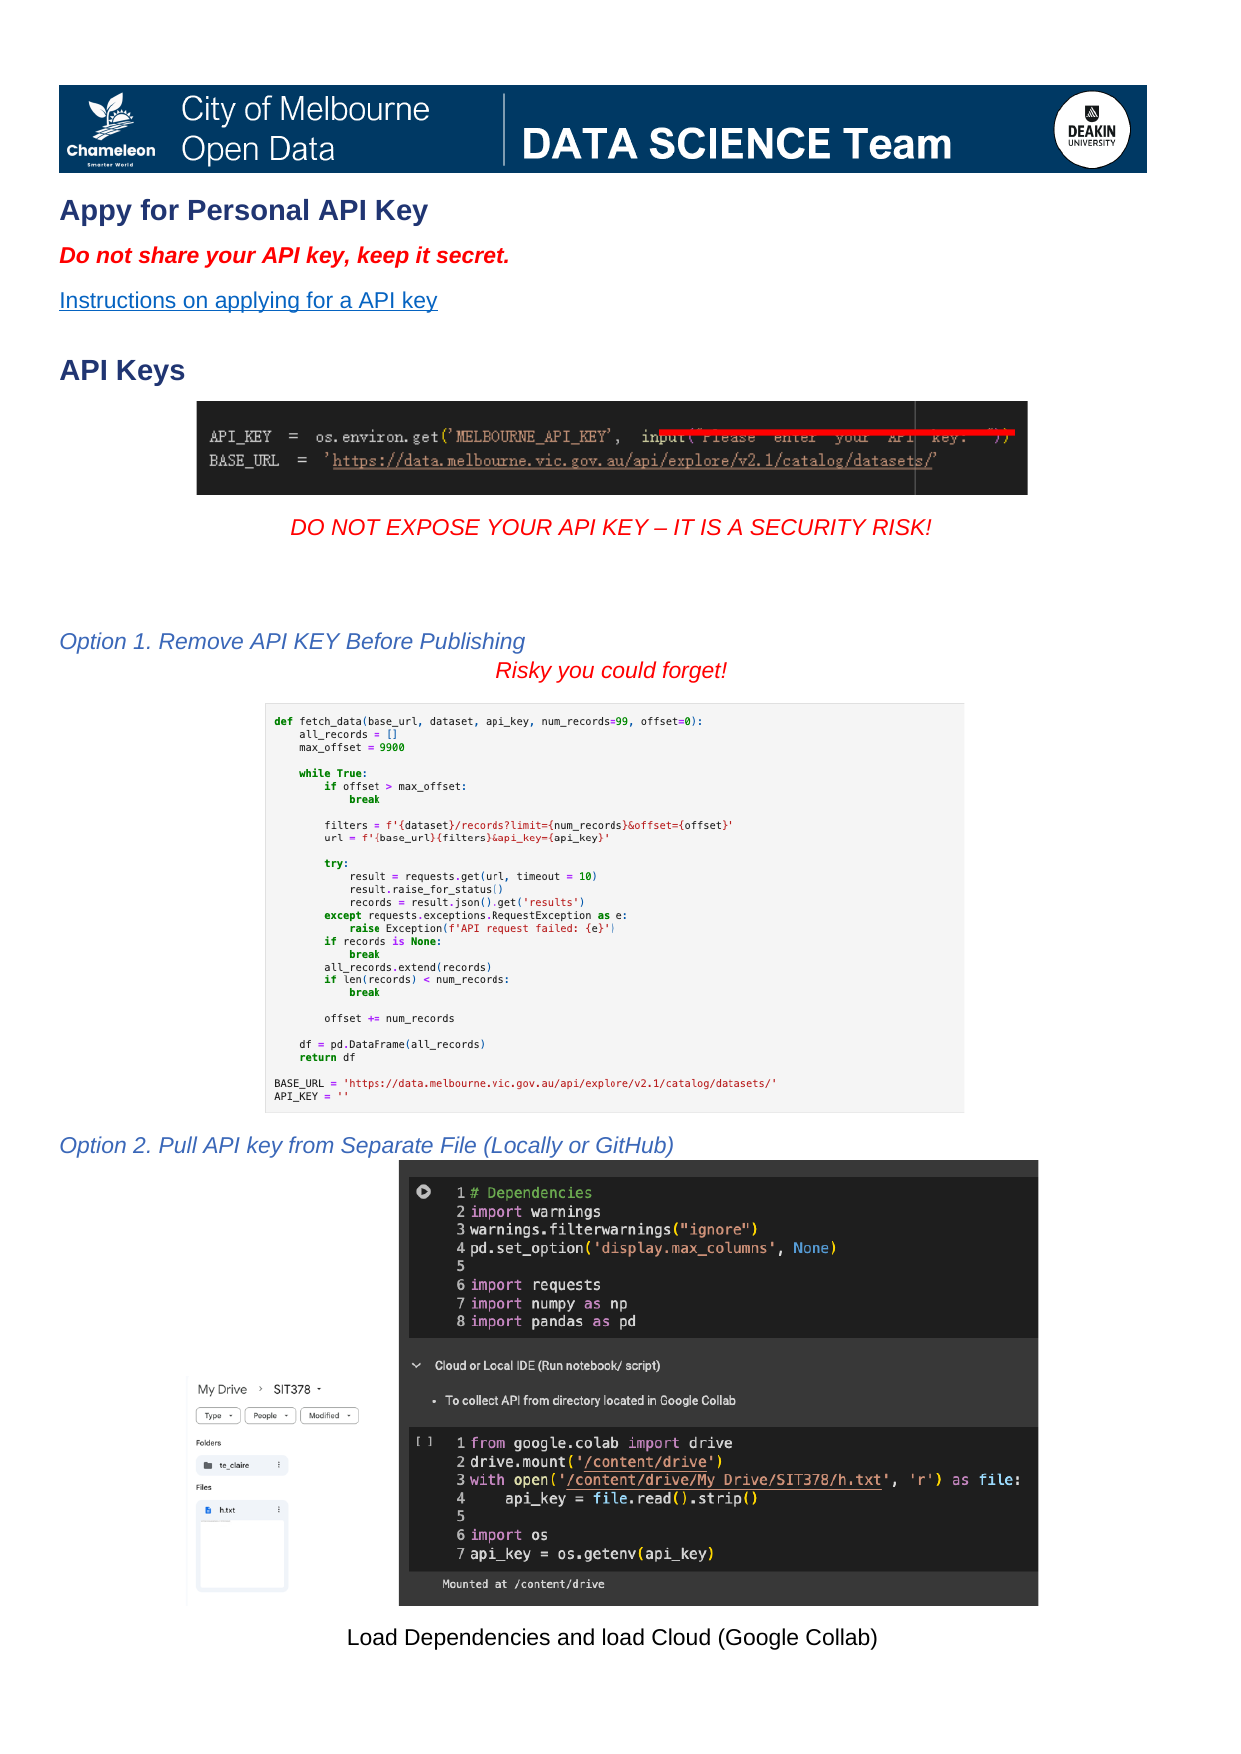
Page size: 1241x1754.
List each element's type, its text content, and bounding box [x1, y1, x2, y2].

text Risky you could forget! [59, 657, 1165, 683]
subtitle Appy for Personal API Key [59, 193, 1165, 227]
picture [196, 401, 1028, 495]
text Instructions on applying for a API key [59, 287, 1165, 313]
text Load Dependencies and load Cloud (Google Collab) [59, 1624, 1165, 1651]
subtitle Option 1. Remove API KEY Before Publishing [59, 628, 1165, 654]
picture [185, 1160, 1039, 1606]
subtitle API Keys [59, 353, 1165, 387]
picture [59, 73, 1147, 194]
subtitle Option 2. Pull API key from Separate File (Locally or GitHub) [59, 1132, 1165, 1158]
text DO NOT EXPOSE YOUR API KEY – IT IS A SECURITY RISK! [59, 514, 1165, 540]
picture [260, 701, 965, 1113]
text Do not share your API key, keep it secret. [59, 242, 1165, 268]
